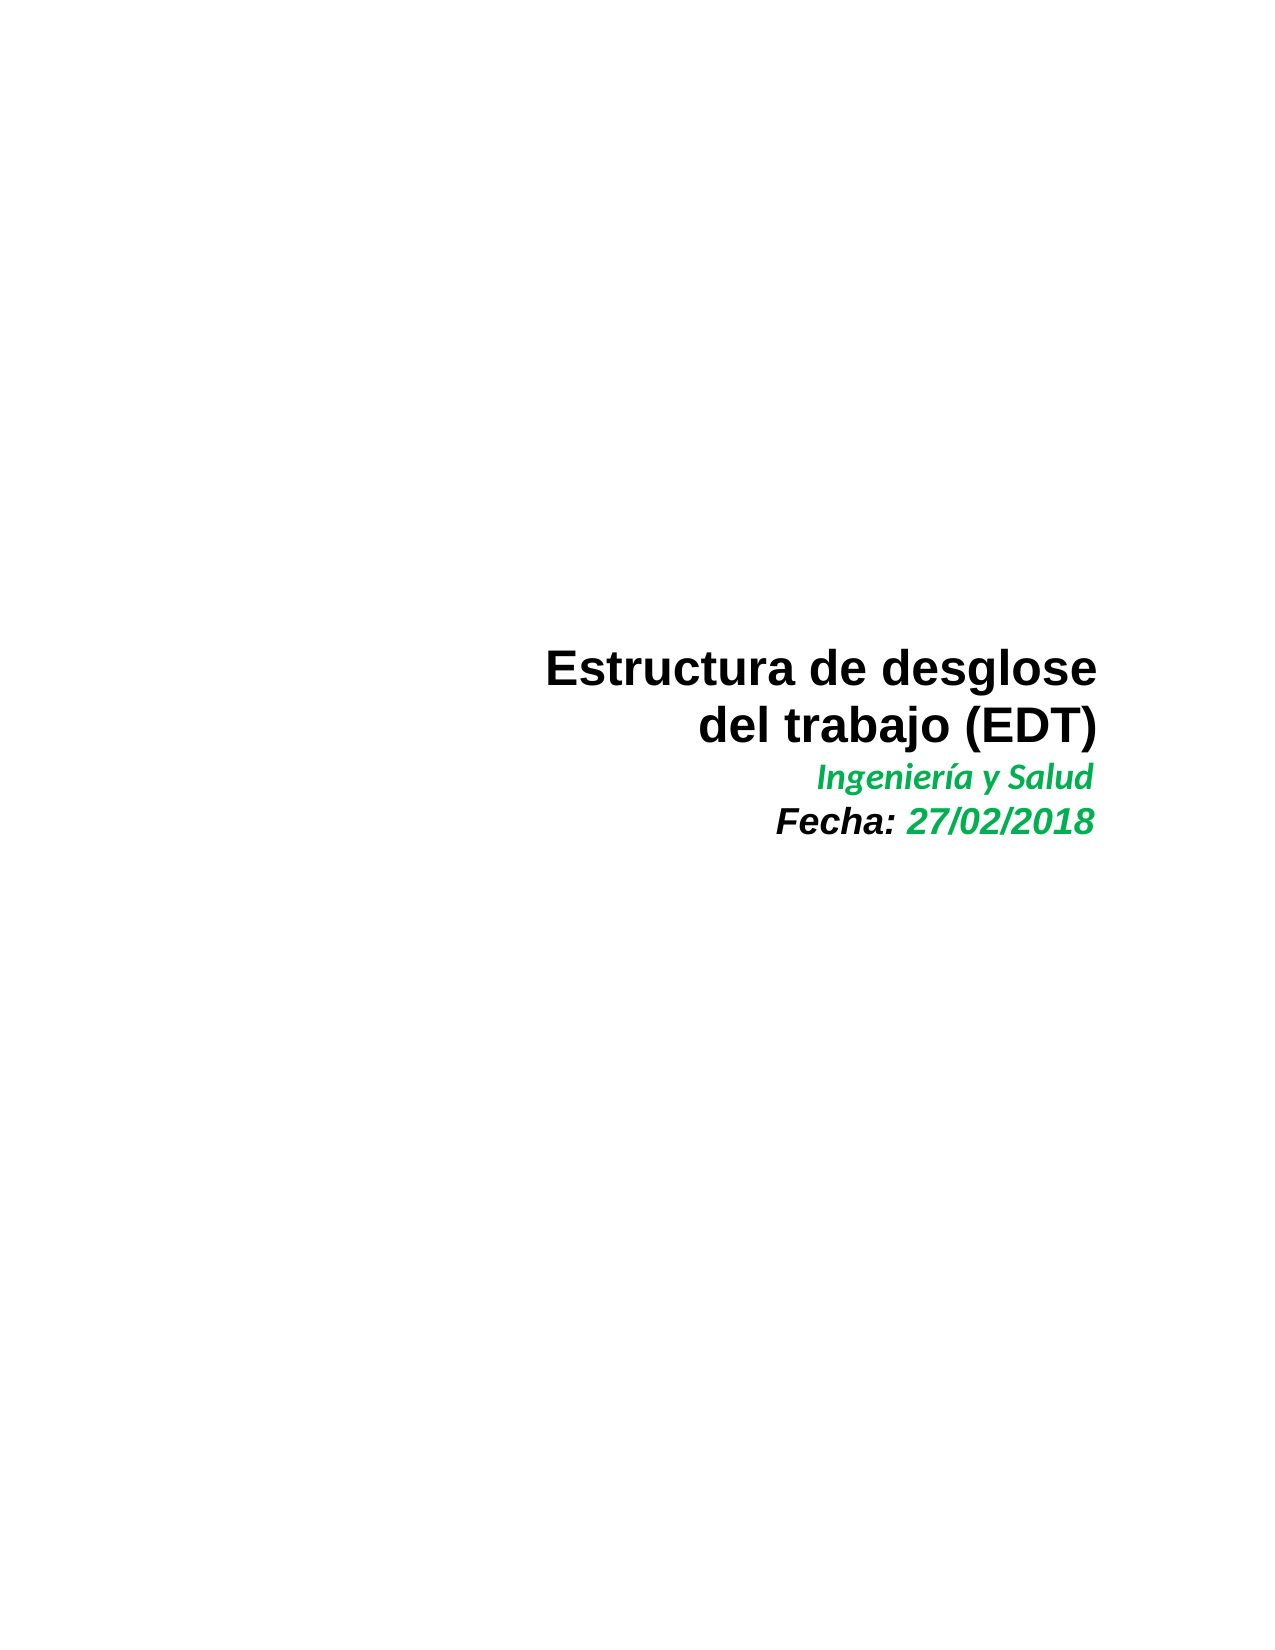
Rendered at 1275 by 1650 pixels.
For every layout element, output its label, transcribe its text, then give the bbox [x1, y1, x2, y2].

text Ingeniería y Salud [177, 753, 1098, 799]
text Estructura de desglose [177, 638, 1098, 696]
text Fecha: 27/02/2018 [177, 799, 1098, 842]
text del trabajo (EDT) [177, 696, 1098, 753]
